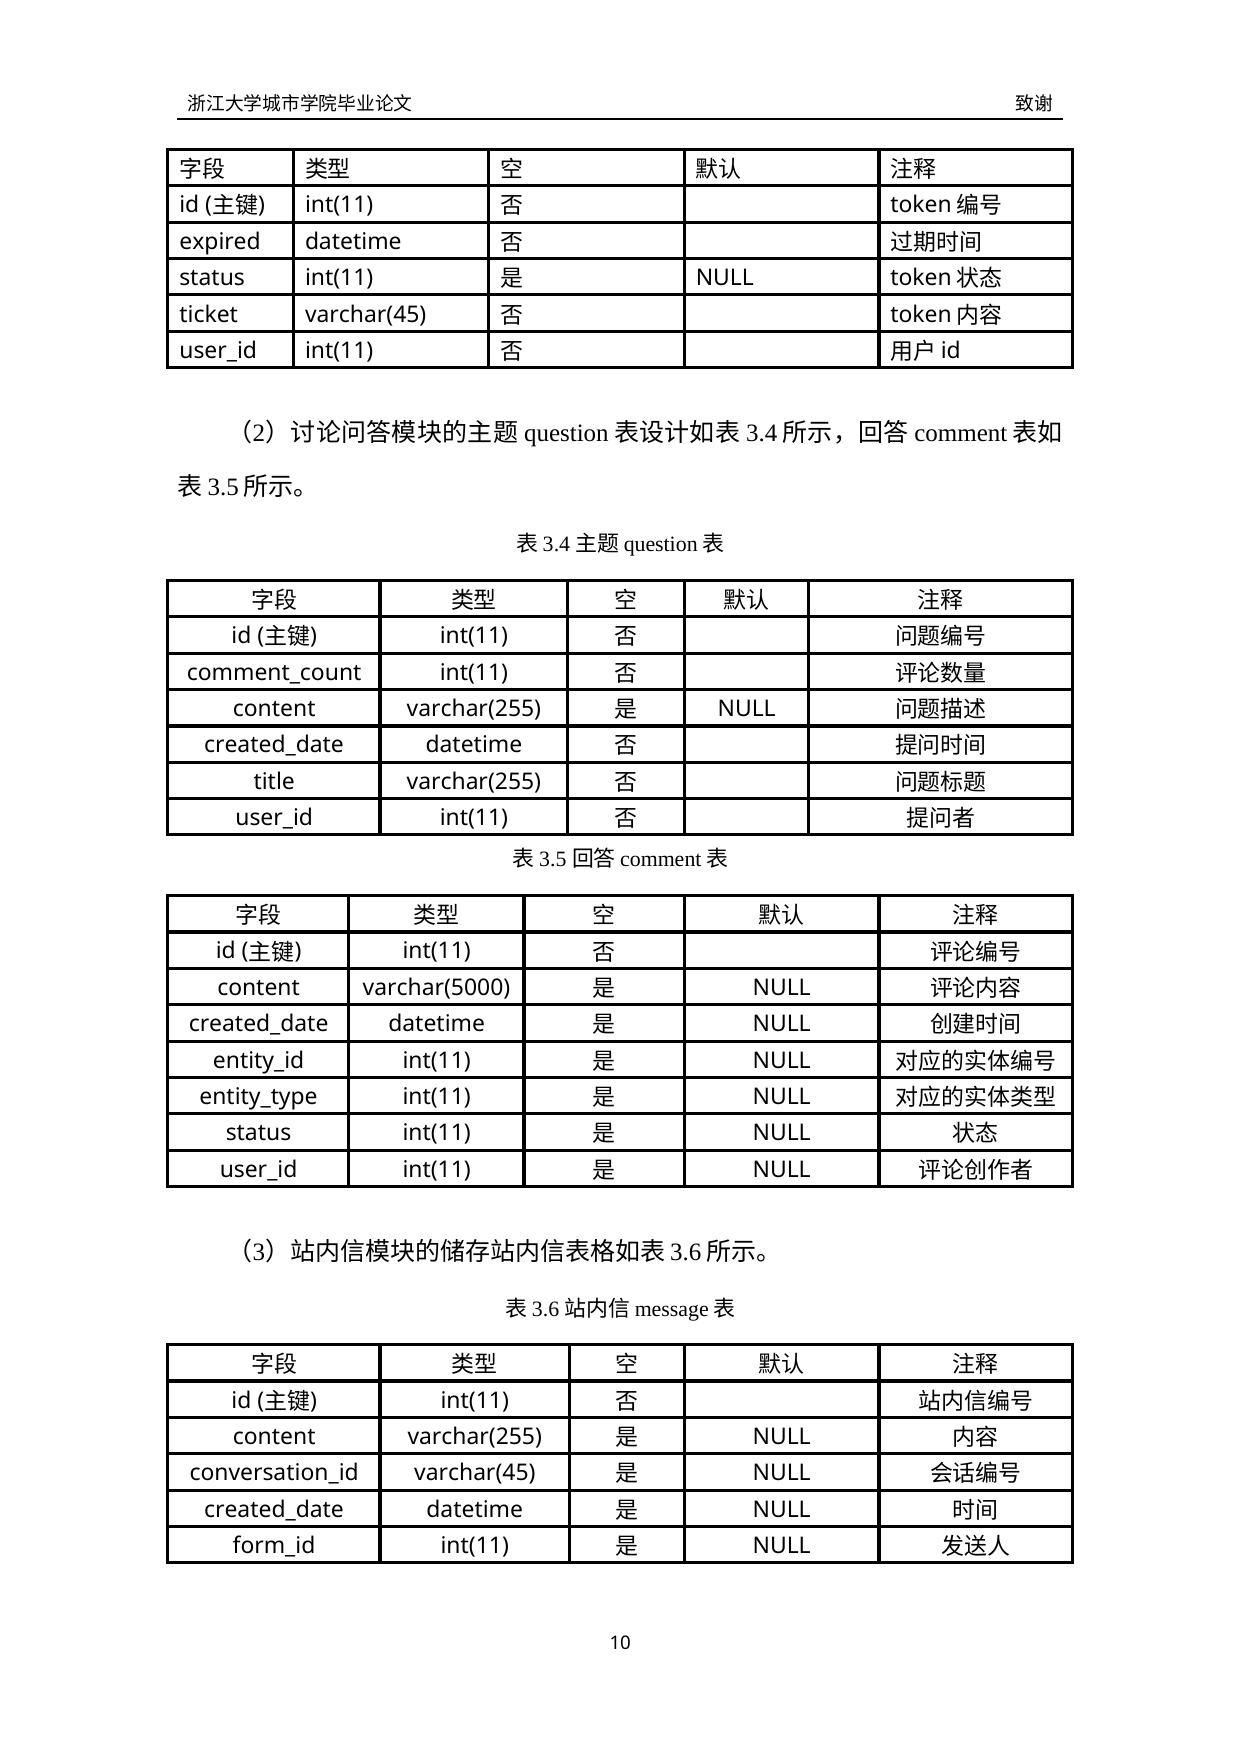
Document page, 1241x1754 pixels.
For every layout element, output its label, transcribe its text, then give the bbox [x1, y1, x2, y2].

table_cell varchar(255) [382, 691, 566, 724]
table_cell 否 [569, 800, 683, 833]
table_cell 提问时间 [810, 728, 1071, 761]
table_cell id (主键) [169, 1383, 378, 1416]
table_cell [686, 333, 877, 366]
table_cell int(11) [295, 333, 487, 366]
table_cell [686, 187, 877, 221]
table_cell 评论创作者 [881, 1152, 1071, 1185]
table_cell 内容 [881, 1419, 1071, 1452]
table_cell 创建时间 [881, 1006, 1071, 1039]
table_cell 否 [569, 655, 683, 688]
table_cell token内容 [881, 296, 1071, 330]
table_header 注释 [881, 1346, 1071, 1379]
table_cell int(11) [382, 800, 566, 833]
table_cell int(11) [350, 1043, 522, 1076]
table_cell created_date [169, 1492, 378, 1525]
table_cell datetime [382, 1492, 568, 1525]
table_cell 时间 [881, 1492, 1071, 1525]
table_cell id (主键) [169, 618, 378, 652]
table_cell 否 [490, 224, 683, 257]
table_cell NULL [686, 1455, 877, 1488]
table_cell created_date [169, 728, 378, 761]
table_cell NULL [686, 1152, 877, 1185]
table_cell user_id [169, 800, 378, 833]
table_cell NULL [686, 691, 807, 724]
table_cell ticket [169, 296, 292, 330]
table_cell 用户id [881, 333, 1071, 366]
text （3）站内信模块的储存站内信表格如表3.6所示。 [177, 1231, 1063, 1267]
table_cell 是 [526, 1115, 683, 1148]
table_cell NULL [686, 1006, 877, 1039]
table_cell [686, 1383, 877, 1416]
table_header 默认 [686, 151, 877, 184]
table_cell int(11) [382, 655, 566, 688]
table_cell 是 [490, 260, 683, 293]
table_header 类型 [382, 1346, 568, 1379]
table_cell int(11) [295, 260, 487, 293]
table_cell id (主键) [169, 187, 292, 221]
table_cell 是 [526, 970, 683, 1003]
table_header 类型 [350, 897, 522, 930]
table_cell 评论编号 [881, 934, 1071, 967]
table_cell 否 [571, 1383, 683, 1416]
table_cell 会话编号 [881, 1455, 1071, 1488]
table_cell expired [169, 224, 292, 257]
table_cell 是 [571, 1455, 683, 1488]
table_cell 是 [526, 1006, 683, 1039]
table_cell entity_type [169, 1079, 347, 1112]
table_cell 否 [569, 728, 683, 761]
table_cell 是 [571, 1528, 683, 1561]
table_cell 发送人 [881, 1528, 1071, 1561]
table_cell entity_id [169, 1043, 347, 1076]
table_cell user_id [169, 1152, 347, 1185]
table_cell 评论数量 [810, 655, 1071, 688]
table_cell 问题标题 [810, 764, 1071, 797]
table_cell 对应的实体类型 [881, 1079, 1071, 1112]
table_cell token状态 [881, 260, 1071, 293]
table_cell int(11) [350, 1152, 522, 1185]
table_cell datetime [295, 224, 487, 257]
table_cell [686, 764, 807, 797]
table_cell [686, 728, 807, 761]
table_header 注释 [881, 897, 1071, 930]
table_cell 否 [569, 764, 683, 797]
table_cell int(11) [350, 1079, 522, 1112]
table_cell token编号 [881, 187, 1071, 221]
table_header 空 [569, 582, 683, 615]
table_cell int(11) [382, 618, 566, 652]
table_cell [686, 800, 807, 833]
table_cell [686, 296, 877, 330]
table_cell 是 [569, 691, 683, 724]
table_cell [686, 655, 807, 688]
table_cell 对应的实体编号 [881, 1043, 1071, 1076]
table_cell 过期时间 [881, 224, 1071, 257]
table_cell id (主键) [169, 934, 347, 967]
table_cell 状态 [881, 1115, 1071, 1148]
table_cell conversation_id [169, 1455, 378, 1488]
table_cell datetime [350, 1006, 522, 1039]
table_cell content [169, 970, 347, 1003]
table_cell 问题编号 [810, 618, 1071, 652]
table_cell NULL [686, 1528, 877, 1561]
table_cell created_date [169, 1006, 347, 1039]
table_header 注释 [810, 582, 1071, 615]
table_cell form_id [169, 1528, 378, 1561]
table_header 字段 [169, 897, 347, 930]
table_cell varchar(255) [382, 1419, 568, 1452]
text 表3.5 回答comment表 [177, 841, 1063, 873]
table_header 空 [571, 1346, 683, 1379]
table_cell 否 [490, 187, 683, 221]
table_header 默认 [686, 582, 807, 615]
table_cell 提问者 [810, 800, 1071, 833]
table_cell NULL [686, 970, 877, 1003]
table_cell 否 [569, 618, 683, 652]
table_cell NULL [686, 1419, 877, 1452]
table_cell int(11) [350, 934, 522, 967]
table_header 字段 [169, 582, 378, 615]
table_cell datetime [382, 728, 566, 761]
table_cell user_id [169, 333, 292, 366]
table_cell 是 [526, 1152, 683, 1185]
table_header 空 [490, 151, 683, 184]
table_cell 否 [490, 333, 683, 366]
text 表3.6 站内信message表 [177, 1291, 1063, 1322]
table_cell NULL [686, 1492, 877, 1525]
table_cell content [169, 1419, 378, 1452]
table_header 空 [526, 897, 683, 930]
table_cell varchar(45) [295, 296, 487, 330]
table_cell NULL [686, 260, 877, 293]
table_cell int(11) [295, 187, 487, 221]
table_cell 是 [526, 1043, 683, 1076]
table_cell status [169, 1115, 347, 1148]
table_header 默认 [686, 1346, 877, 1379]
table_cell 否 [490, 296, 683, 330]
table_cell varchar(255) [382, 764, 566, 797]
table_cell varchar(45) [382, 1455, 568, 1488]
table_cell 问题描述 [810, 691, 1071, 724]
table_cell 评论内容 [881, 970, 1071, 1003]
table_cell 是 [571, 1419, 683, 1452]
table_cell comment_count [169, 655, 378, 688]
table_cell title [169, 764, 378, 797]
table_cell status [169, 260, 292, 293]
table_cell NULL [686, 1079, 877, 1112]
table_header 字段 [169, 151, 292, 184]
table_header 类型 [382, 582, 566, 615]
table_cell int(11) [382, 1528, 568, 1561]
table_header 字段 [169, 1346, 378, 1379]
table_cell [686, 934, 877, 967]
table_cell NULL [686, 1043, 877, 1076]
table_cell 站内信编号 [881, 1383, 1071, 1416]
text （2）讨论问答模块的主题question表设计如表3.4所示，回答comment表如表3.5所示。 [177, 412, 1063, 503]
text 表3.4 主题question表 [177, 526, 1063, 558]
table_cell 是 [571, 1492, 683, 1525]
table_header 注释 [881, 151, 1071, 184]
table_cell 否 [526, 934, 683, 967]
table_cell content [169, 691, 378, 724]
table_cell int(11) [350, 1115, 522, 1148]
table_header 默认 [686, 897, 877, 930]
table_cell NULL [686, 1115, 877, 1148]
table_cell 是 [526, 1079, 683, 1112]
table_cell [686, 224, 877, 257]
table_header 类型 [295, 151, 487, 184]
table_cell int(11) [382, 1383, 568, 1416]
table_cell varchar(5000) [350, 970, 522, 1003]
table_cell [686, 618, 807, 652]
